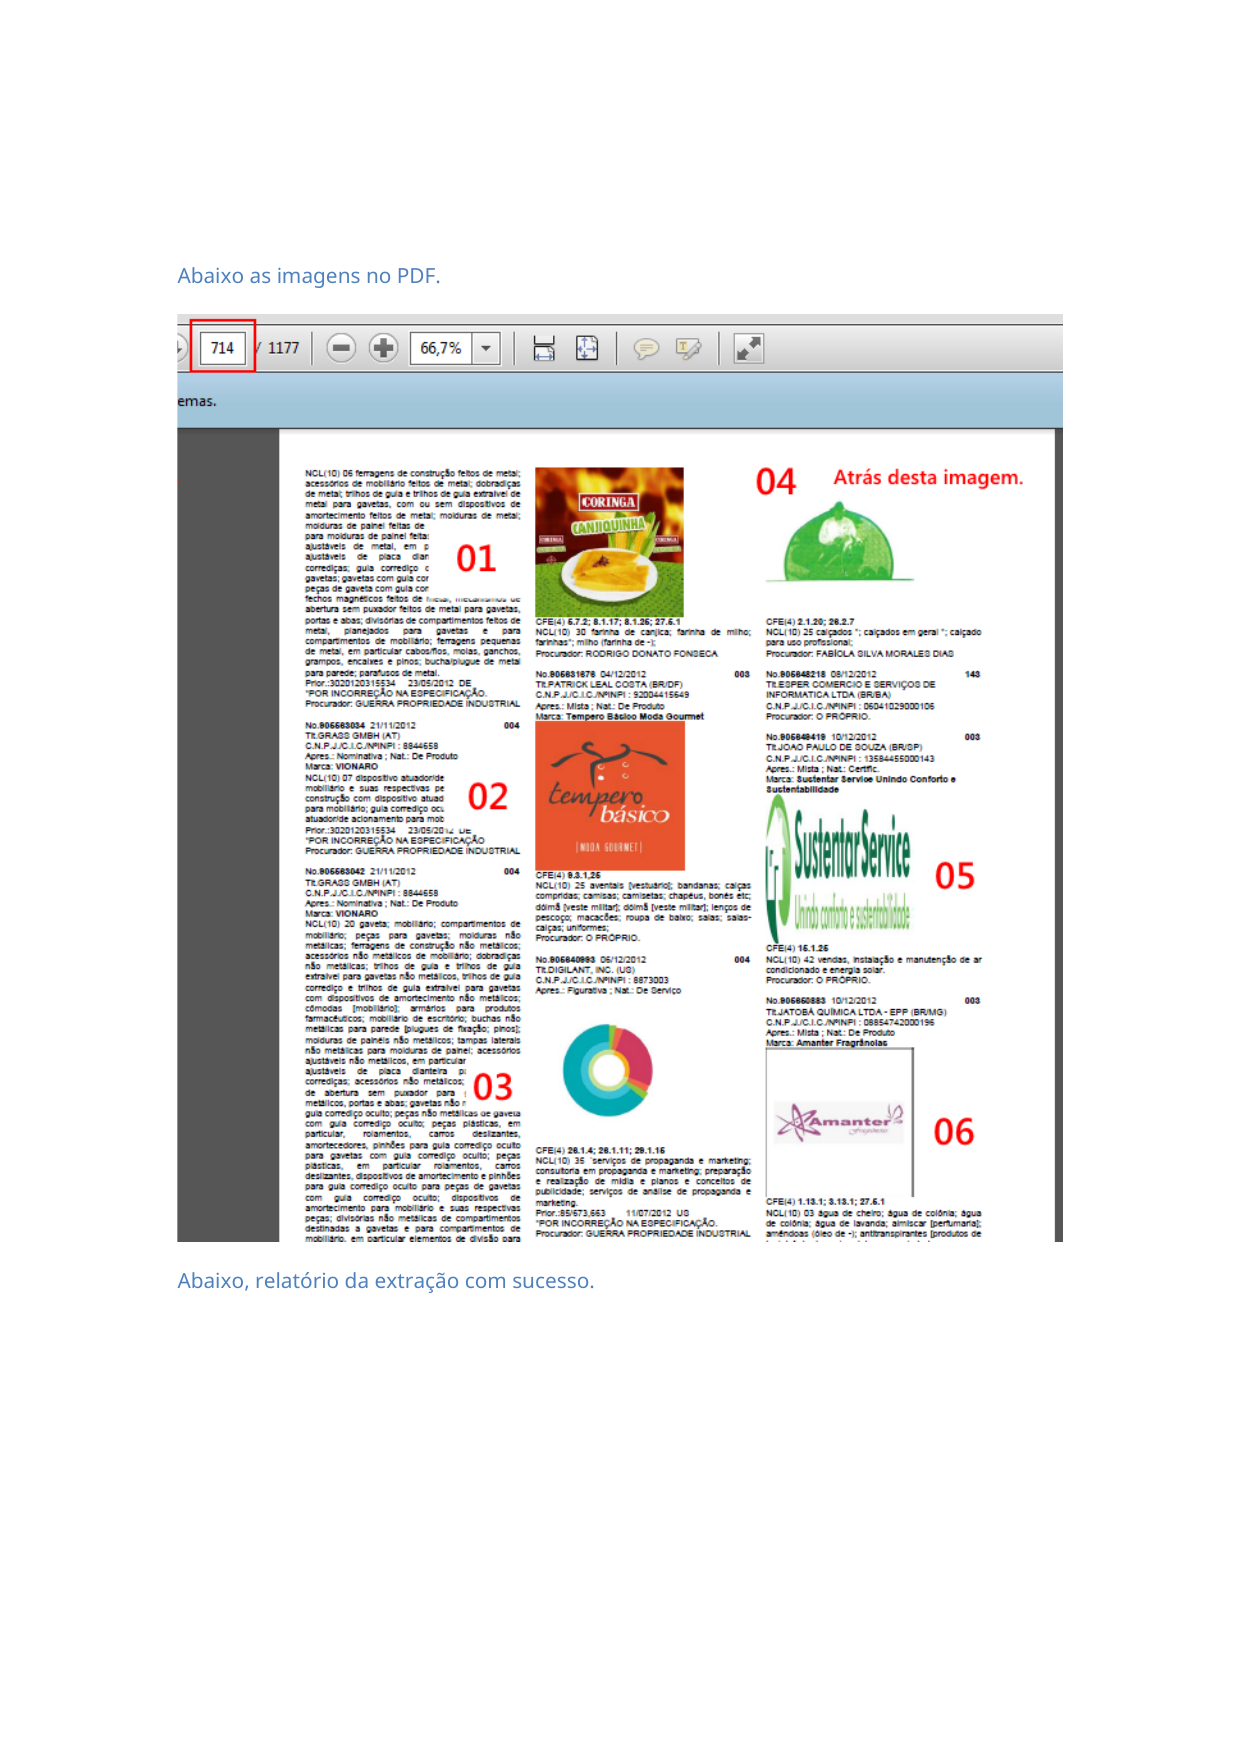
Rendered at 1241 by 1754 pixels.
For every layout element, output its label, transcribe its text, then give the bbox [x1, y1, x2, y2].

text Abaixo, relatório da extração com sucesso. [177, 1266, 1063, 1295]
picture [177, 314, 1063, 1242]
text Abaixo as imagens no PDF. [177, 261, 1063, 289]
